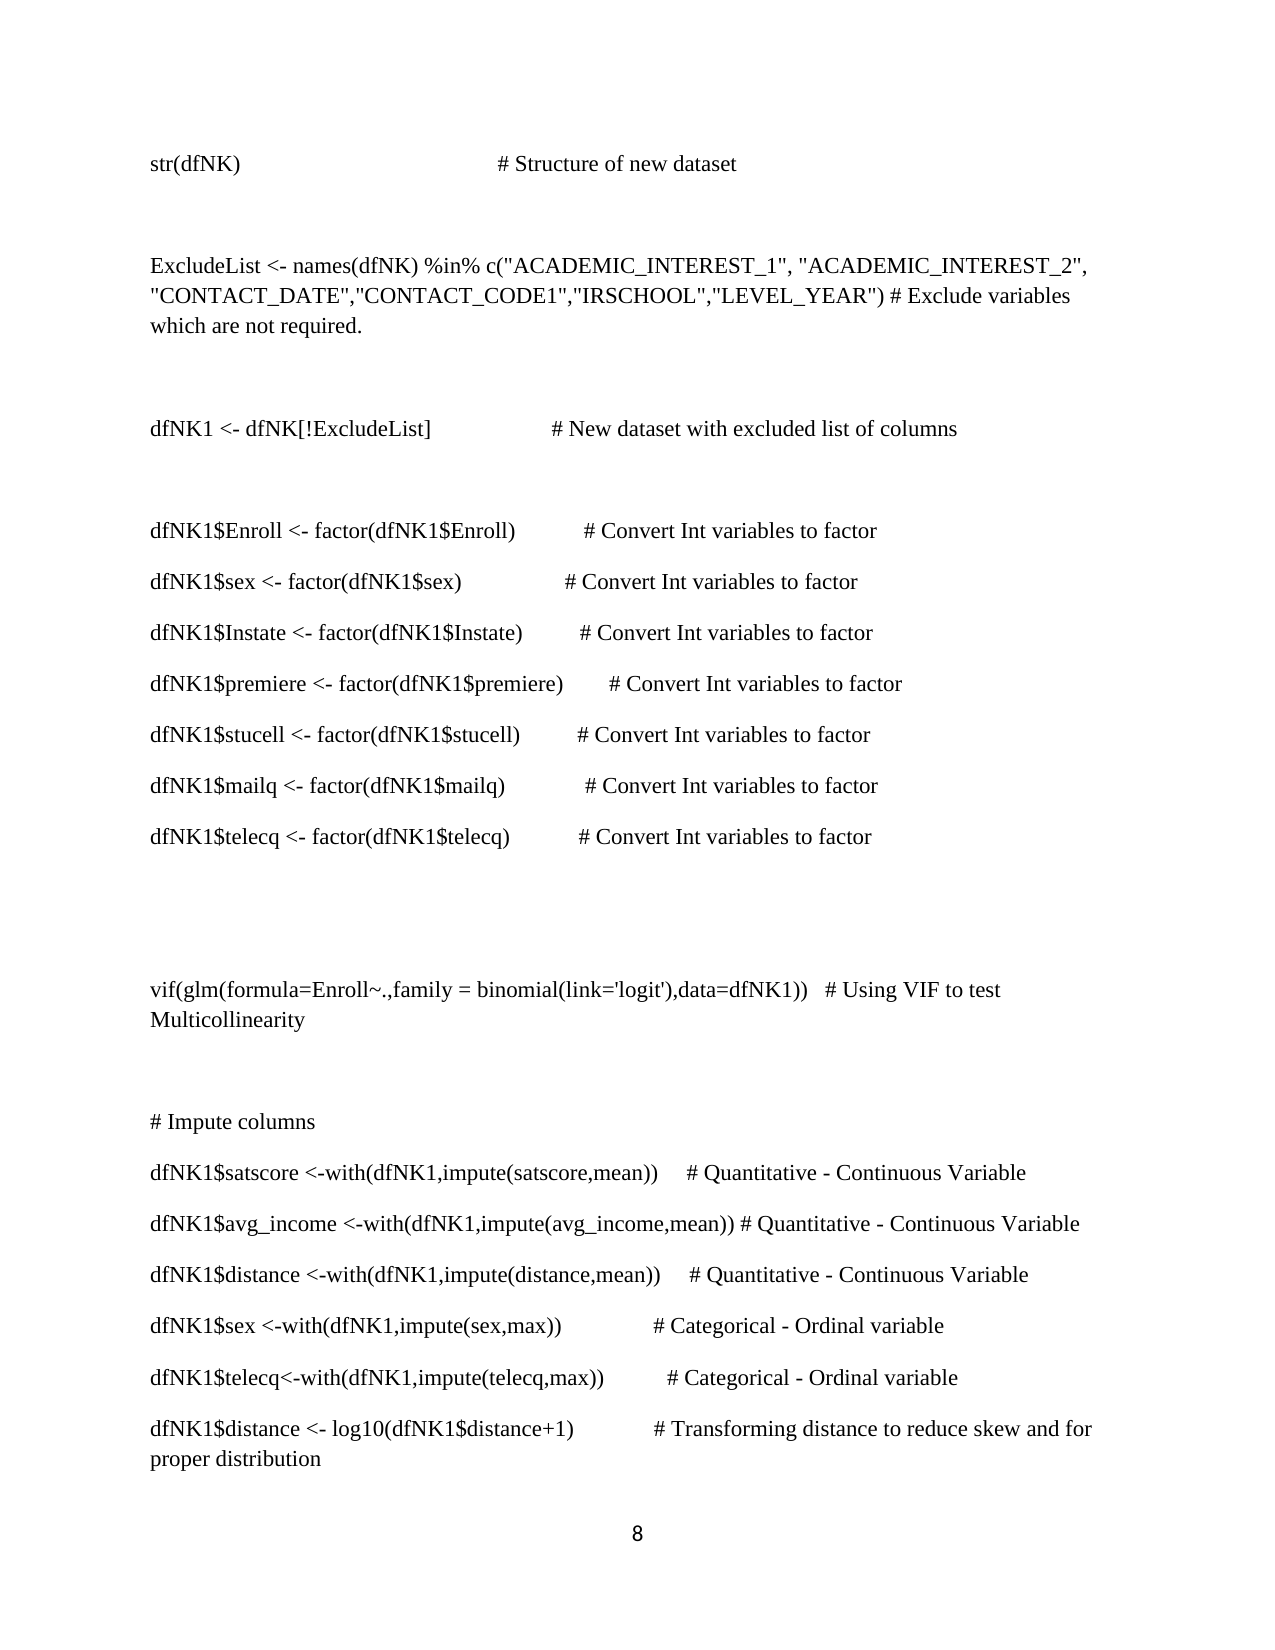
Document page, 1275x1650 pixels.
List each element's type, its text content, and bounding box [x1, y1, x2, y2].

text dfNK1$Enroll <- factor(dfNK1$Enroll) # Convert Int variables to factor [150, 517, 1125, 543]
text dfNK1$stucell <- factor(dfNK1$stucell) # Convert Int variables to factor [150, 721, 1125, 747]
text dfNK1$sex <-with(dfNK1,impute(sex,max)) # Categorical - Ordinal variable [150, 1312, 1125, 1339]
text str(dfNK) # Structure of new dataset [150, 150, 1125, 176]
text dfNK1$telecq<-with(dfNK1,impute(telecq,max)) # Categorical - Ordinal variable [150, 1363, 1125, 1390]
text ExcludeList <- names(dfNK) %in% c("ACADEMIC_INTEREST_1", "ACADEMIC_INTEREST_2", "CONTACT_DATE","CONTACT_CODE1","IRSCHOOL","LEVEL_YEAR") # Exclude variables which are not required. [150, 252, 1125, 339]
text # Impute columns [150, 1108, 1125, 1135]
text dfNK1$sex <- factor(dfNK1$sex) # Convert Int variables to factor [150, 568, 1125, 594]
text dfNK1$avg_income <-with(dfNK1,impute(avg_income,mean)) # Quantitative - Continuous Variable [150, 1210, 1125, 1237]
text dfNK1$satscore <-with(dfNK1,impute(satscore,mean)) # Quantitative - Continuous Variable [150, 1159, 1125, 1186]
text dfNK1$distance <- log10(dfNK1$distance+1) # Transforming distance to reduce skew and for proper distribution [150, 1414, 1125, 1471]
text dfNK1$mailq <- factor(dfNK1$mailq) # Convert Int variables to factor [150, 772, 1125, 798]
text vif(glm(formula=Enroll~.,family = binomial(link='logit'),data=dfNK1)) # Using VIF to test Multicollinearity [150, 976, 1125, 1033]
text dfNK1 <- dfNK[!ExcludeList] # New dataset with excluded list of columns [150, 414, 1125, 441]
text dfNK1$premiere <- factor(dfNK1$premiere) # Convert Int variables to factor [150, 670, 1125, 696]
text dfNK1$distance <-with(dfNK1,impute(distance,mean)) # Quantitative - Continuous Variable [150, 1261, 1125, 1288]
text dfNK1$Instate <- factor(dfNK1$Instate) # Convert Int variables to factor [150, 619, 1125, 645]
text dfNK1$telecq <- factor(dfNK1$telecq) # Convert Int variables to factor [150, 823, 1125, 849]
